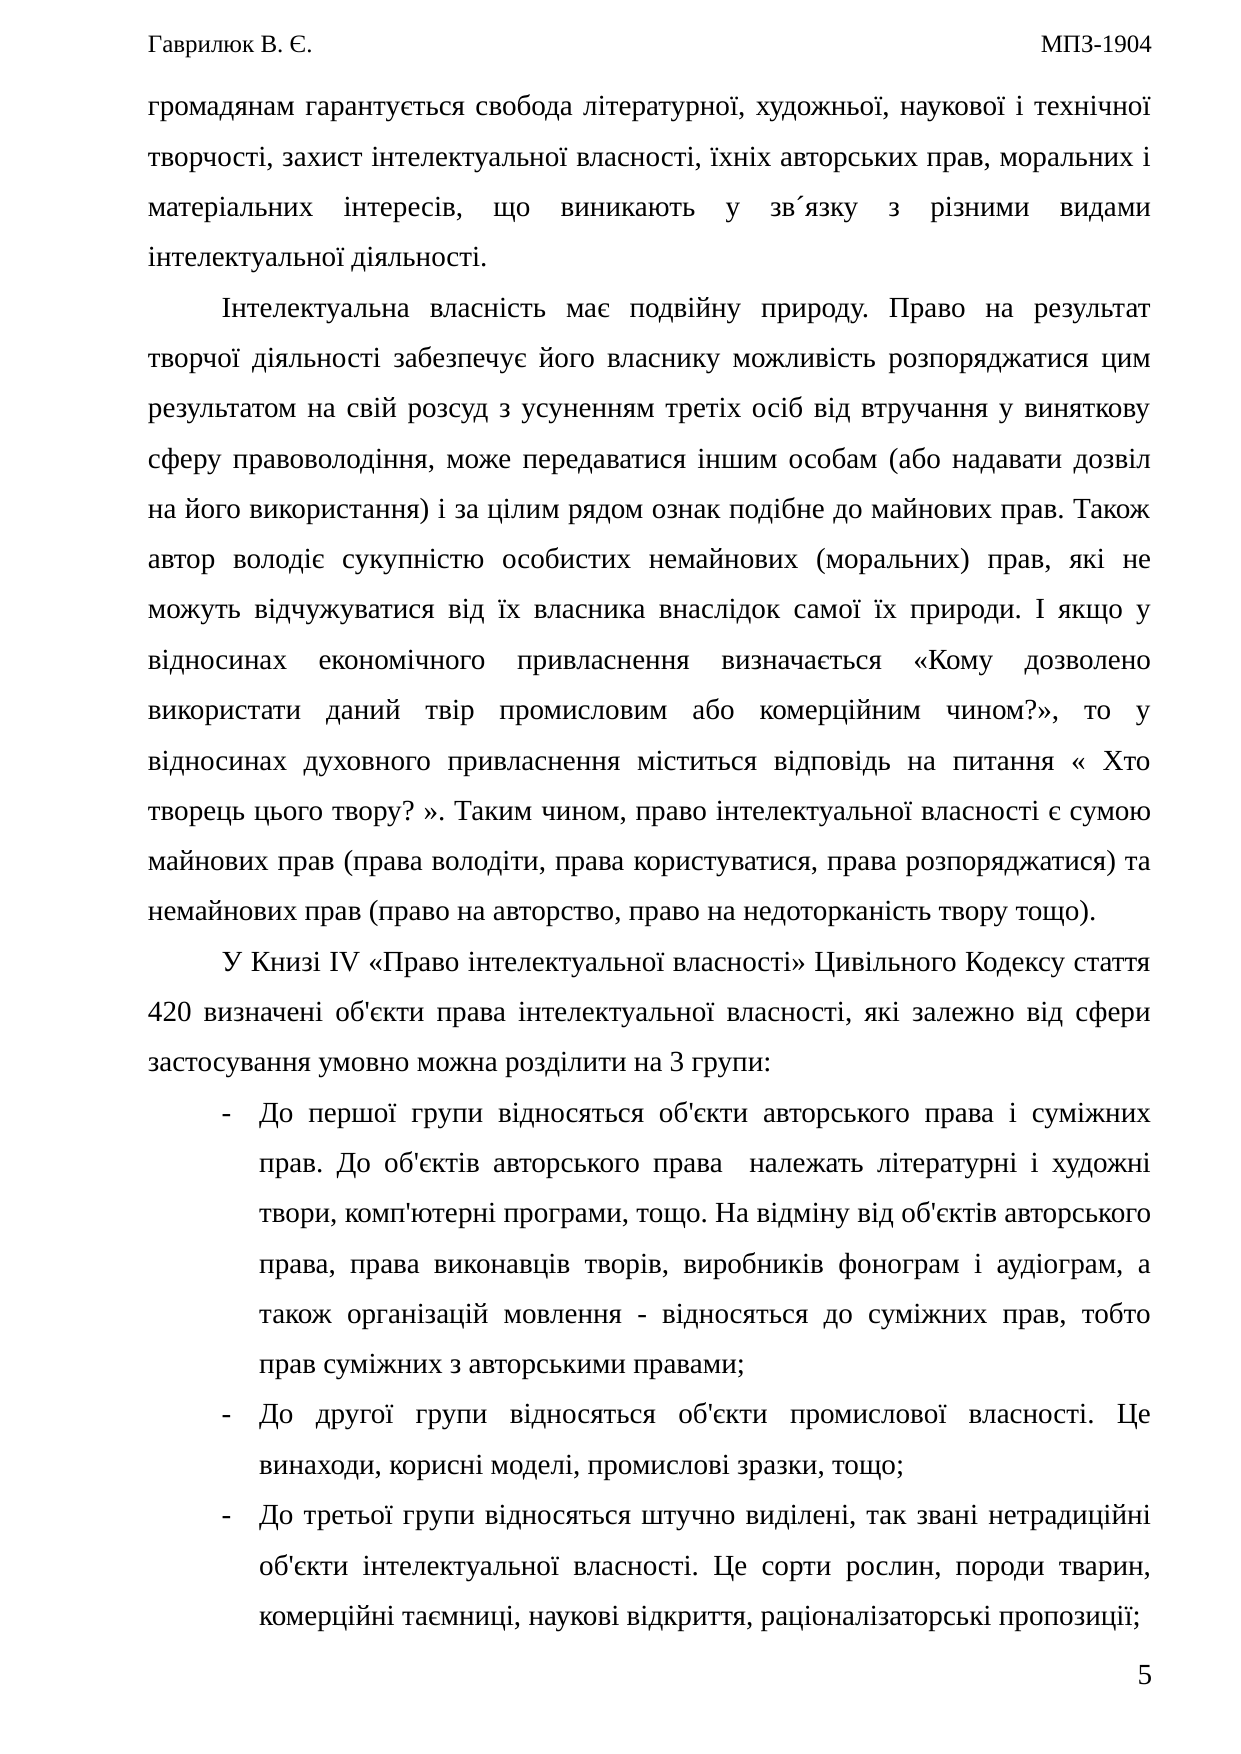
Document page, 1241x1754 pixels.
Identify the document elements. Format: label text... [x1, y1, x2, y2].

text Інтелектуальна власність має подвійну природу. Право на результат творчої діяльності забезпечує його власнику можливість розпоряджатися цим результатом на свій розсуд з усуненням третіх осіб від втручання у виняткову сферу правоволодіння, може передаватися іншим особам (або надавати дозвіл на його використання) і за цілим рядом ознак подібне до майнових прав. Також автор володіє сукупністю особистих немайнових (моральних) прав, які не можуть відчужуватися від їх власника внаслідок самої їх природи. І якщо у відносинах економічного привласнення визначається «Кому дозволено використати даний твір промисловим або комерційним чином?», то у відносинах духовного привласнення міститься відповідь на питання « Хто творець цього твору? ». Таким чином, право інтелектуальної власності є сумою майнових прав (права володіти, права користуватися, права розпоряджатися) та немайнових прав (право на авторство, право на недоторканість твору тощо). [148, 290, 1152, 927]
list До третьої групи відносяться штучно виділені, так звані нетрадиційні об'єкти інтелектуальної власності. Це сорти рослин, породи тварин, комерційні таємниці, наукові відкриття, раціоналізаторські пропозиції; [221, 1497, 1152, 1631]
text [148, 88, 1152, 273]
list До першої групи відносяться об'єкти авторського права і суміжних прав. До об'єктів авторського права належать літературні і художні твори, комп'ютерні програми, тощо. На відміну від об'єктів авторського права, права виконавців творів, виробників фонограм і аудіограм, а також організацій мовлення - відносяться до суміжних прав, тобто прав суміжних з авторськими правами; [221, 1095, 1152, 1380]
list До другої групи відносяться об'єкти промислової власності. Це винаходи, корисні моделі, промислові зразки, тощо; [221, 1397, 1152, 1481]
text У Книзі IV «Право інтелектуальної власності» Цивільного Кодексу стаття 420 визначені об'єкти права інтелектуальної власності, які залежно від сфери застосування умовно можна розділити на 3 групи: [148, 944, 1152, 1078]
